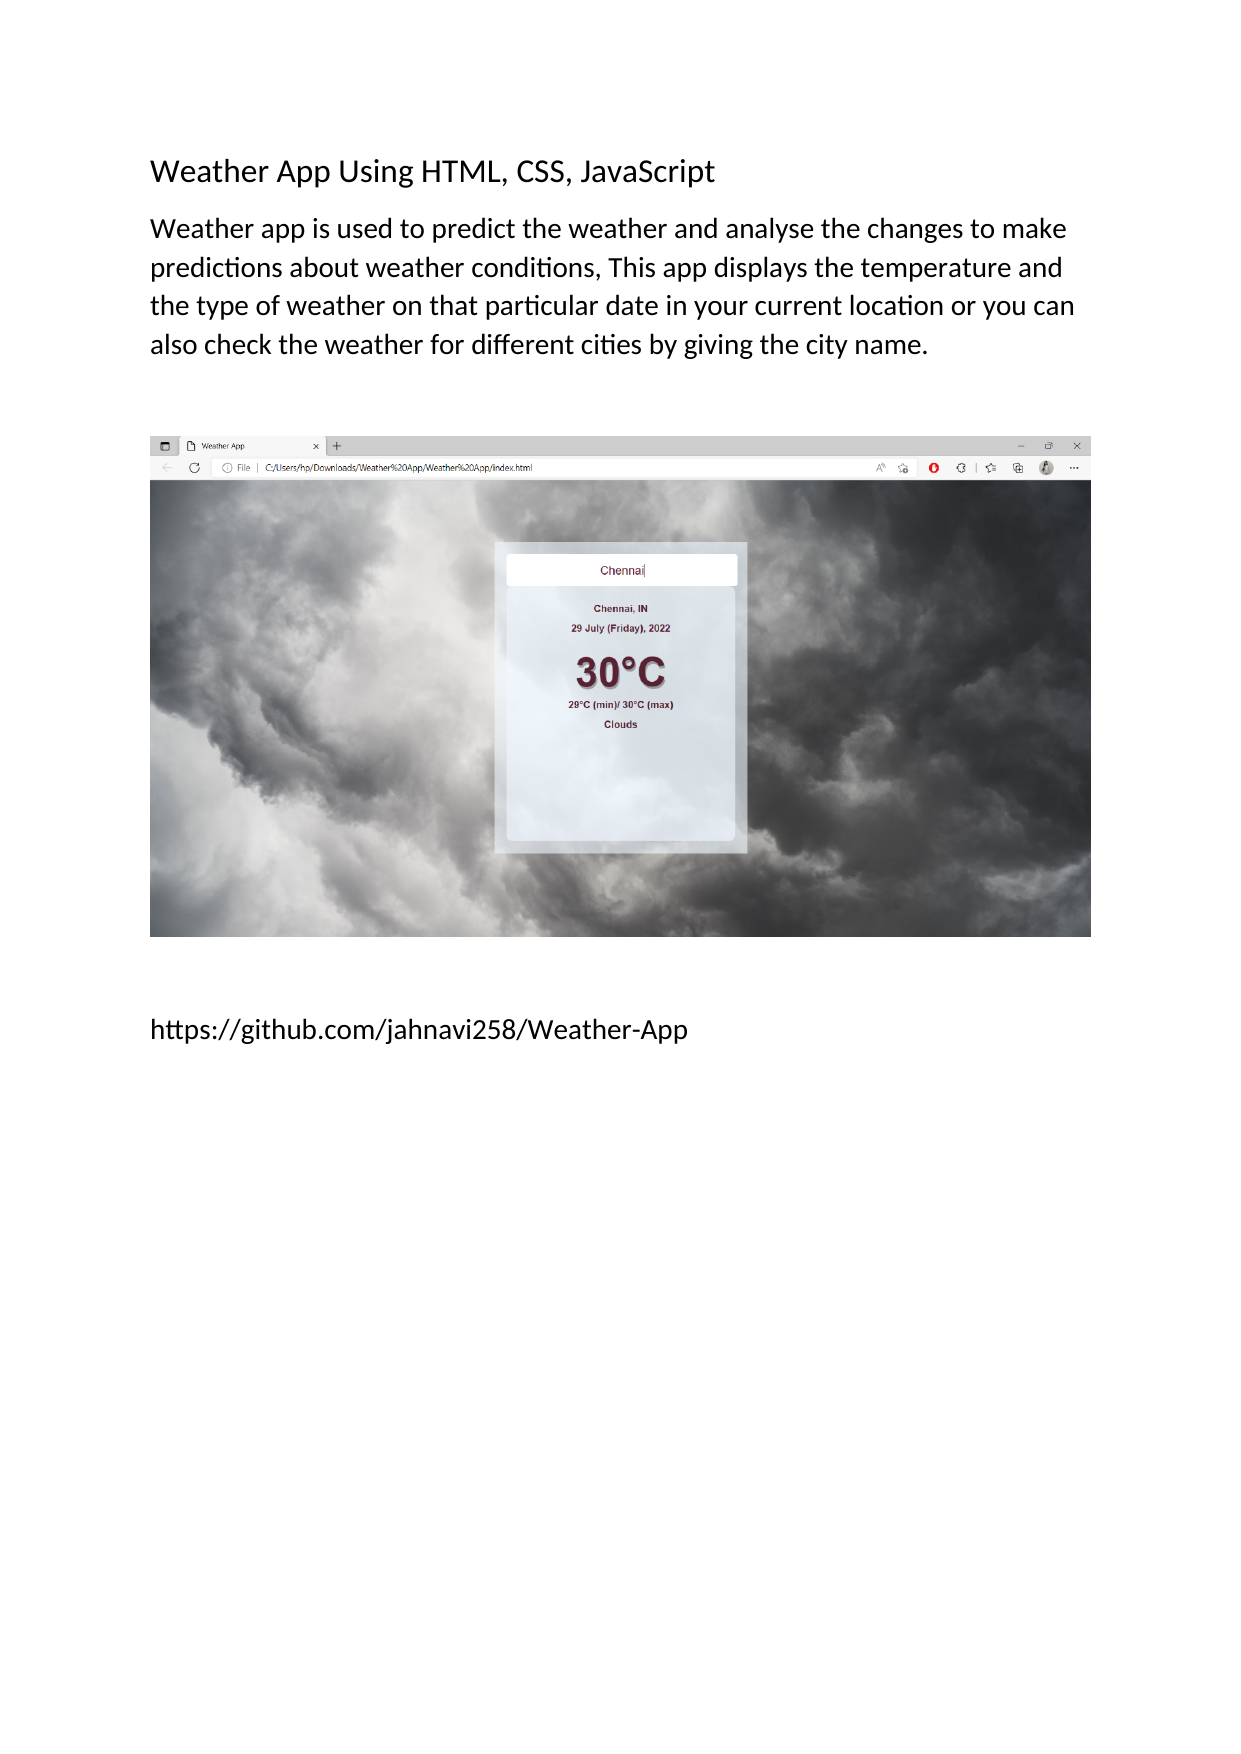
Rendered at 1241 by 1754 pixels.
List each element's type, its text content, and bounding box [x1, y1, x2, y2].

text Weather App Using HTML, CSS, JavaScript [150, 150, 1090, 191]
text Weather app is used to predict the weather and analyse the changes to make predictions about weather conditions, This app displays the temperature and the type of weather on that particular date in your current location or you can also check the weather for different cities by giving the city name. [150, 211, 1090, 362]
text https://github.com/jahnavi258/Weather-App [150, 1011, 1090, 1046]
picture [150, 436, 1091, 937]
